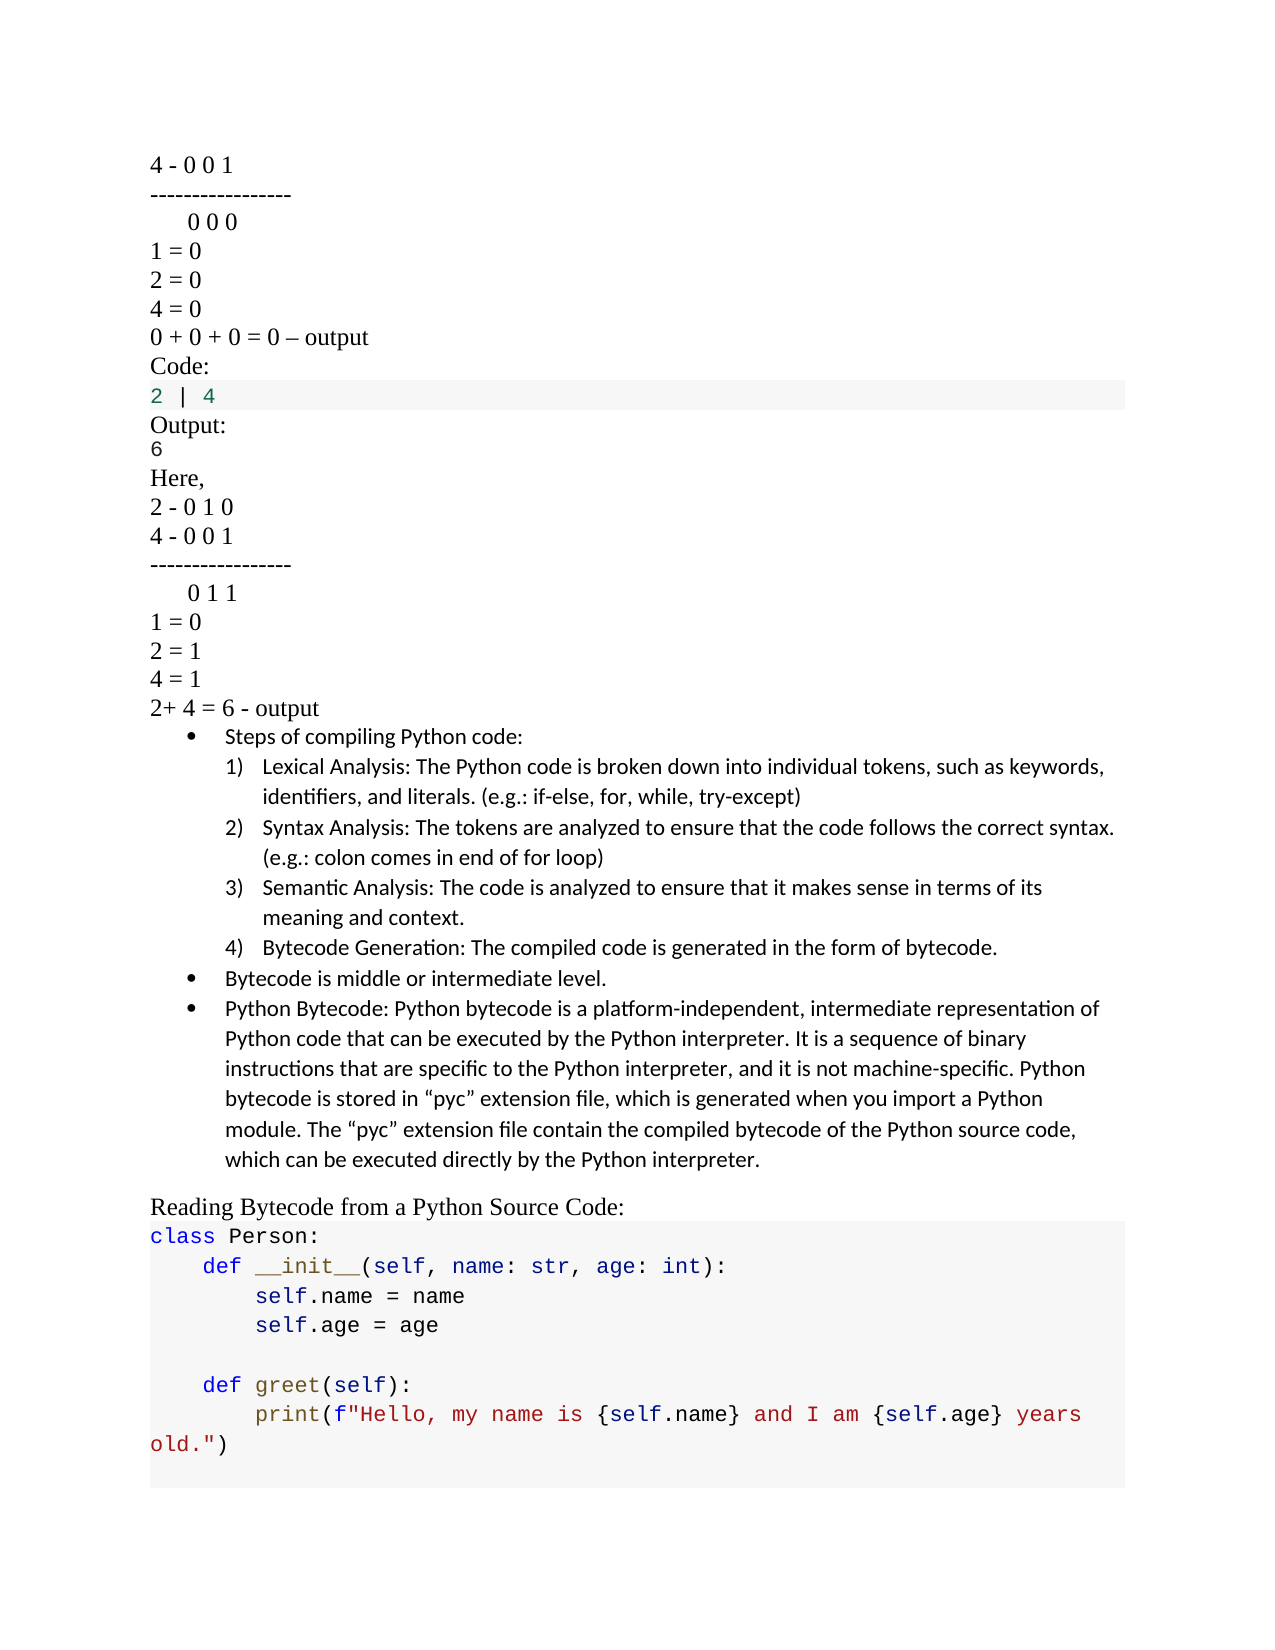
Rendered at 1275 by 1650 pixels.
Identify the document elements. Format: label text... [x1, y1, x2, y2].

text def greet(self): [150, 1369, 1125, 1399]
text ----------------- [150, 179, 1125, 207]
list Semantic Analysis: The code is analyzed to ensure that it makes sense in terms of its meaning and context. [225, 873, 1125, 931]
text print(f"Hello, my name is {self.name} and I am {self.age} years old.") [150, 1399, 1125, 1458]
text 1 = 0 [150, 236, 1125, 265]
text 4 = 0 [150, 294, 1125, 322]
text Reading Bytecode from a Python Source Code: [150, 1192, 1125, 1221]
text 2 | 4 [150, 380, 1125, 410]
text 1 = 0 [150, 607, 1125, 636]
list Steps of compiling Python code: [187, 722, 1125, 750]
text 0 0 0 [150, 207, 1125, 236]
list Bytecode Generation: The compiled code is generated in the form of bytecode. [225, 933, 1125, 961]
list Python Bytecode: Python bytecode is a platform-independent, intermediate representation of Python code that can be executed by the Python interpreter. It is a sequence of binary instructions that are specific to the Python interpreter, and it is not machine-specific. Python bytecode is stored in “pyc” extension file, which is generated when you import a Python module. The “pyc” extension file contain the compiled bytecode of the Python source code, which can be executed directly by the Python interpreter. [187, 994, 1125, 1173]
text 2 - 0 1 0 [150, 492, 1125, 521]
text 4 - 0 0 1 [150, 521, 1125, 549]
text self.name = name [150, 1280, 1125, 1309]
list Syntax Analysis: The tokens are analyzed to ensure that the code follows the correct syntax. (e.g.: colon comes in end of for loop) [225, 813, 1125, 871]
list Bytecode is middle or intermediate level. [187, 964, 1125, 992]
text 2+ 4 = 6 - output [150, 693, 1125, 722]
text 4 - 0 0 1 [150, 150, 1125, 179]
text 4 = 1 [150, 664, 1125, 693]
list Lexical Analysis: The Python code is broken down into individual tokens, such as keywords, identifiers, and literals. (e.g.: if-else, for, while, try-except) [225, 752, 1125, 810]
text 2 = 0 [150, 265, 1125, 294]
text class Person: [150, 1221, 1125, 1250]
text 2 = 1 [150, 636, 1125, 664]
text self.age = age [150, 1309, 1125, 1339]
text Code: [150, 351, 1125, 380]
text ----------------- [150, 549, 1125, 578]
text 0 1 1 [150, 578, 1125, 607]
text def __init__(self, name: str, age: int): [150, 1250, 1125, 1280]
text Output: [150, 410, 1125, 438]
text Here, [150, 463, 1125, 492]
text 0 + 0 + 0 = 0 – output [150, 322, 1125, 351]
text 6 [150, 438, 1125, 463]
